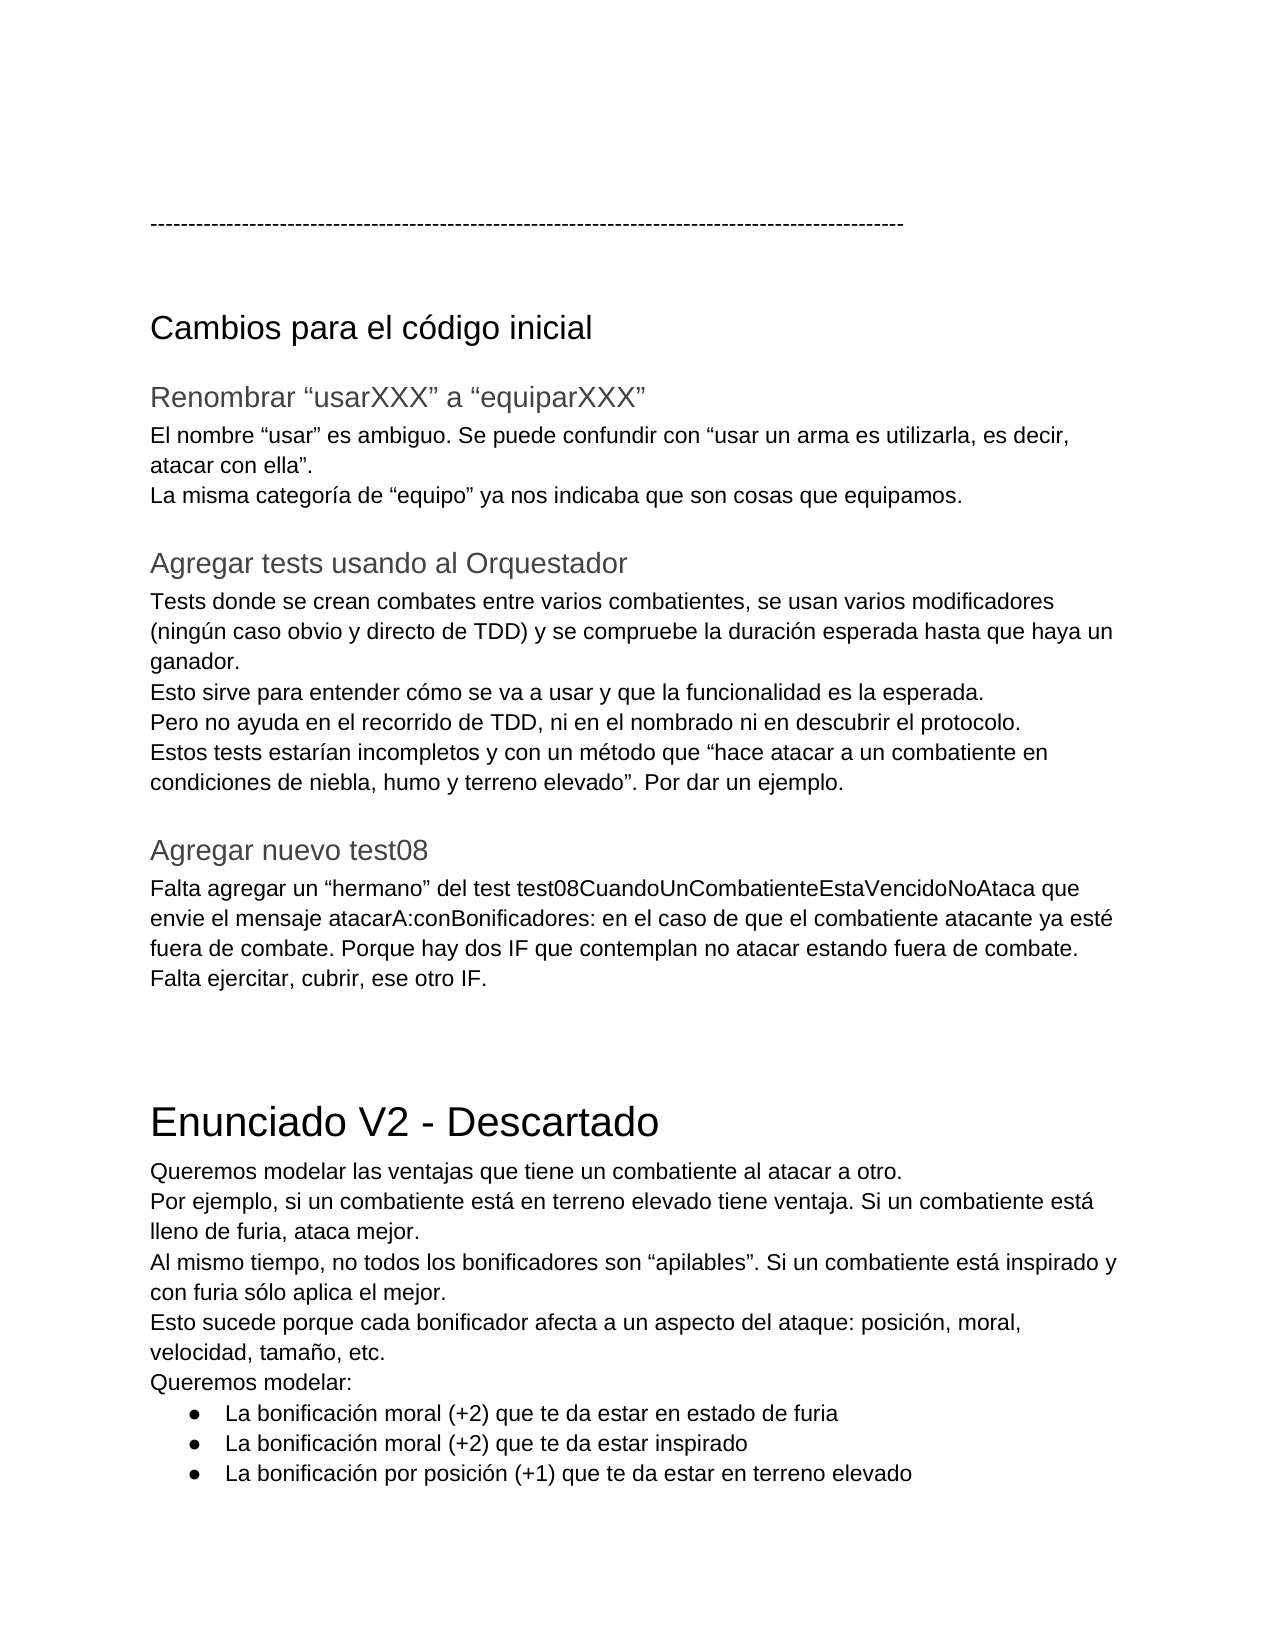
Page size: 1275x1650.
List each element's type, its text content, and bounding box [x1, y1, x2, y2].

subtitle Renombrar “usarXXX” a “equiparXXX” [150, 380, 1125, 414]
text Esto sucede porque cada bonificador afecta a un aspecto del ataque: posición, moral, velocidad, tamaño, etc. [150, 1309, 1125, 1365]
text Por ejemplo, si un combatiente está en terreno elevado tiene ventaja. Si un combatiente está lleno de furia, ataca mejor. [150, 1188, 1125, 1244]
text Falta agregar un “hermano” del test test08CuandoUnCombatienteEstaVencidoNoAtaca que envie el mensaje atacarA:conBonificadores: en el caso de que el combatiente atacante ya esté fuera de combate. Porque hay dos IF que contemplan no atacar estando fuera de combate. Falta ejercitar, cubrir, ese otro IF. [150, 874, 1125, 991]
text Queremos modelar: [150, 1369, 1125, 1396]
text --------------------------------------------------------------------------------------------------- [150, 210, 1125, 237]
text Al mismo tiempo, no todos los bonificadores son “apilables”. Si un combatiente está inspirado y con furia sólo aplica el mejor. [150, 1248, 1125, 1305]
subtitle Agregar nuevo test08 [150, 833, 1125, 866]
list La bonificación por posición (+1) que te da estar en terreno elevado [187, 1460, 1125, 1486]
text Estos tests estarían incompletos y con un método que “hace atacar a un combatiente en condiciones de niebla, humo y terreno elevado”. Por dar un ejemplo. [150, 739, 1125, 795]
text El nombre “usar” es ambiguo. Se puede confundir con “usar un arma es utilizarla, es decir, atacar con ella”. [150, 422, 1125, 478]
text Esto sirve para entender cómo se va a usar y que la funcionalidad es la esperada. [150, 678, 1125, 705]
list La bonificación moral (+2) que te da estar inspirado [187, 1430, 1125, 1456]
text Tests donde se crean combates entre varios combatientes, se usan varios modificadores (ningún caso obvio y directo de TDD) y se compruebe la duración esperada hasta que haya un ganador. [150, 588, 1125, 674]
subtitle Enunciado V2 - Descartado [150, 1097, 1125, 1145]
text La misma categoría de “equipo” ya nos indicaba que son cosas que equipamos. [150, 482, 1125, 509]
list La bonificación moral (+2) que te da estar en estado de furia [187, 1399, 1125, 1426]
text Queremos modelar las ventajas que tiene un combatiente al atacar a otro. [150, 1158, 1125, 1184]
subtitle Cambios para el código inicial [150, 308, 1125, 347]
subtitle Agregar tests usando al Orquestador [150, 546, 1125, 579]
text Pero no ayuda en el recorrido de TDD, ni en el nombrado ni en descubrir el protocolo. [150, 709, 1125, 735]
